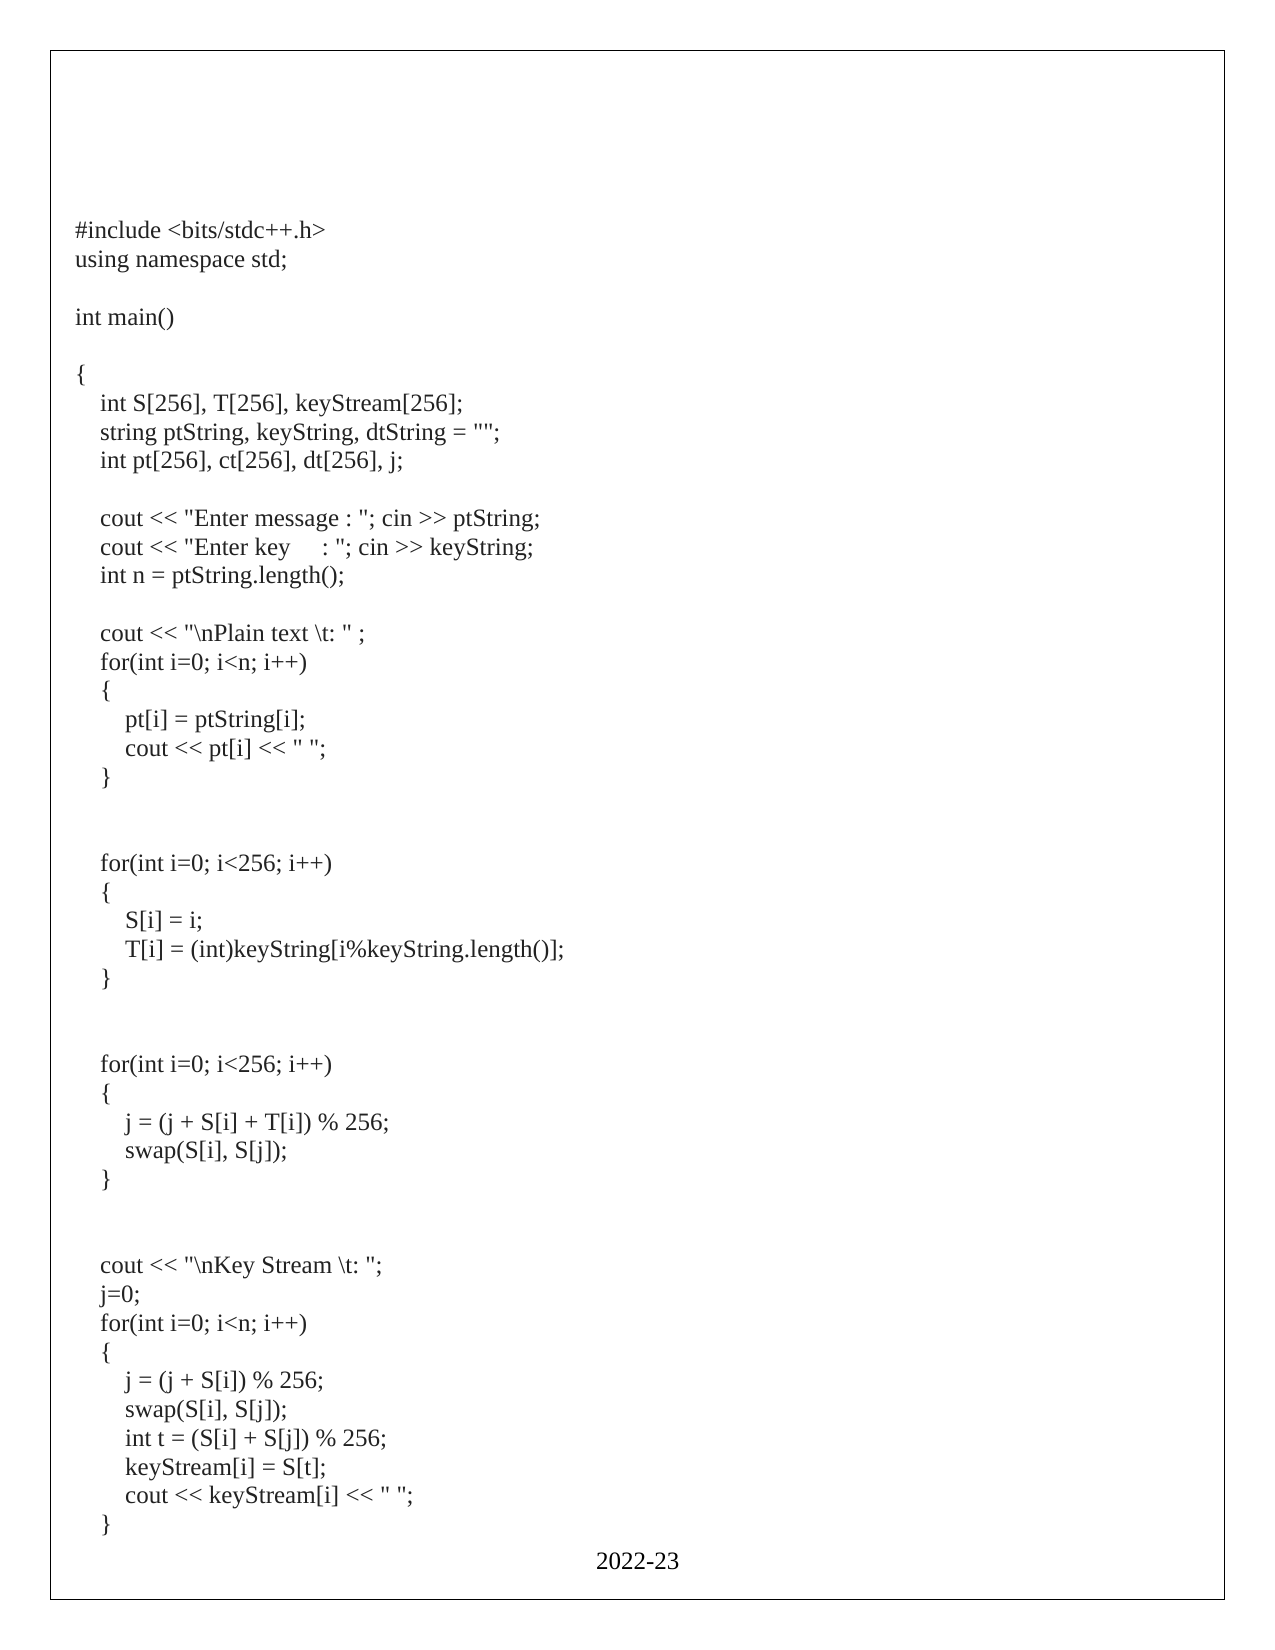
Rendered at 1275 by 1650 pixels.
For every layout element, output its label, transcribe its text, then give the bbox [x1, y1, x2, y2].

text #include <bits/stdc++.h> using namespace std; int main() [75, 216, 1200, 359]
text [75, 359, 1200, 1538]
